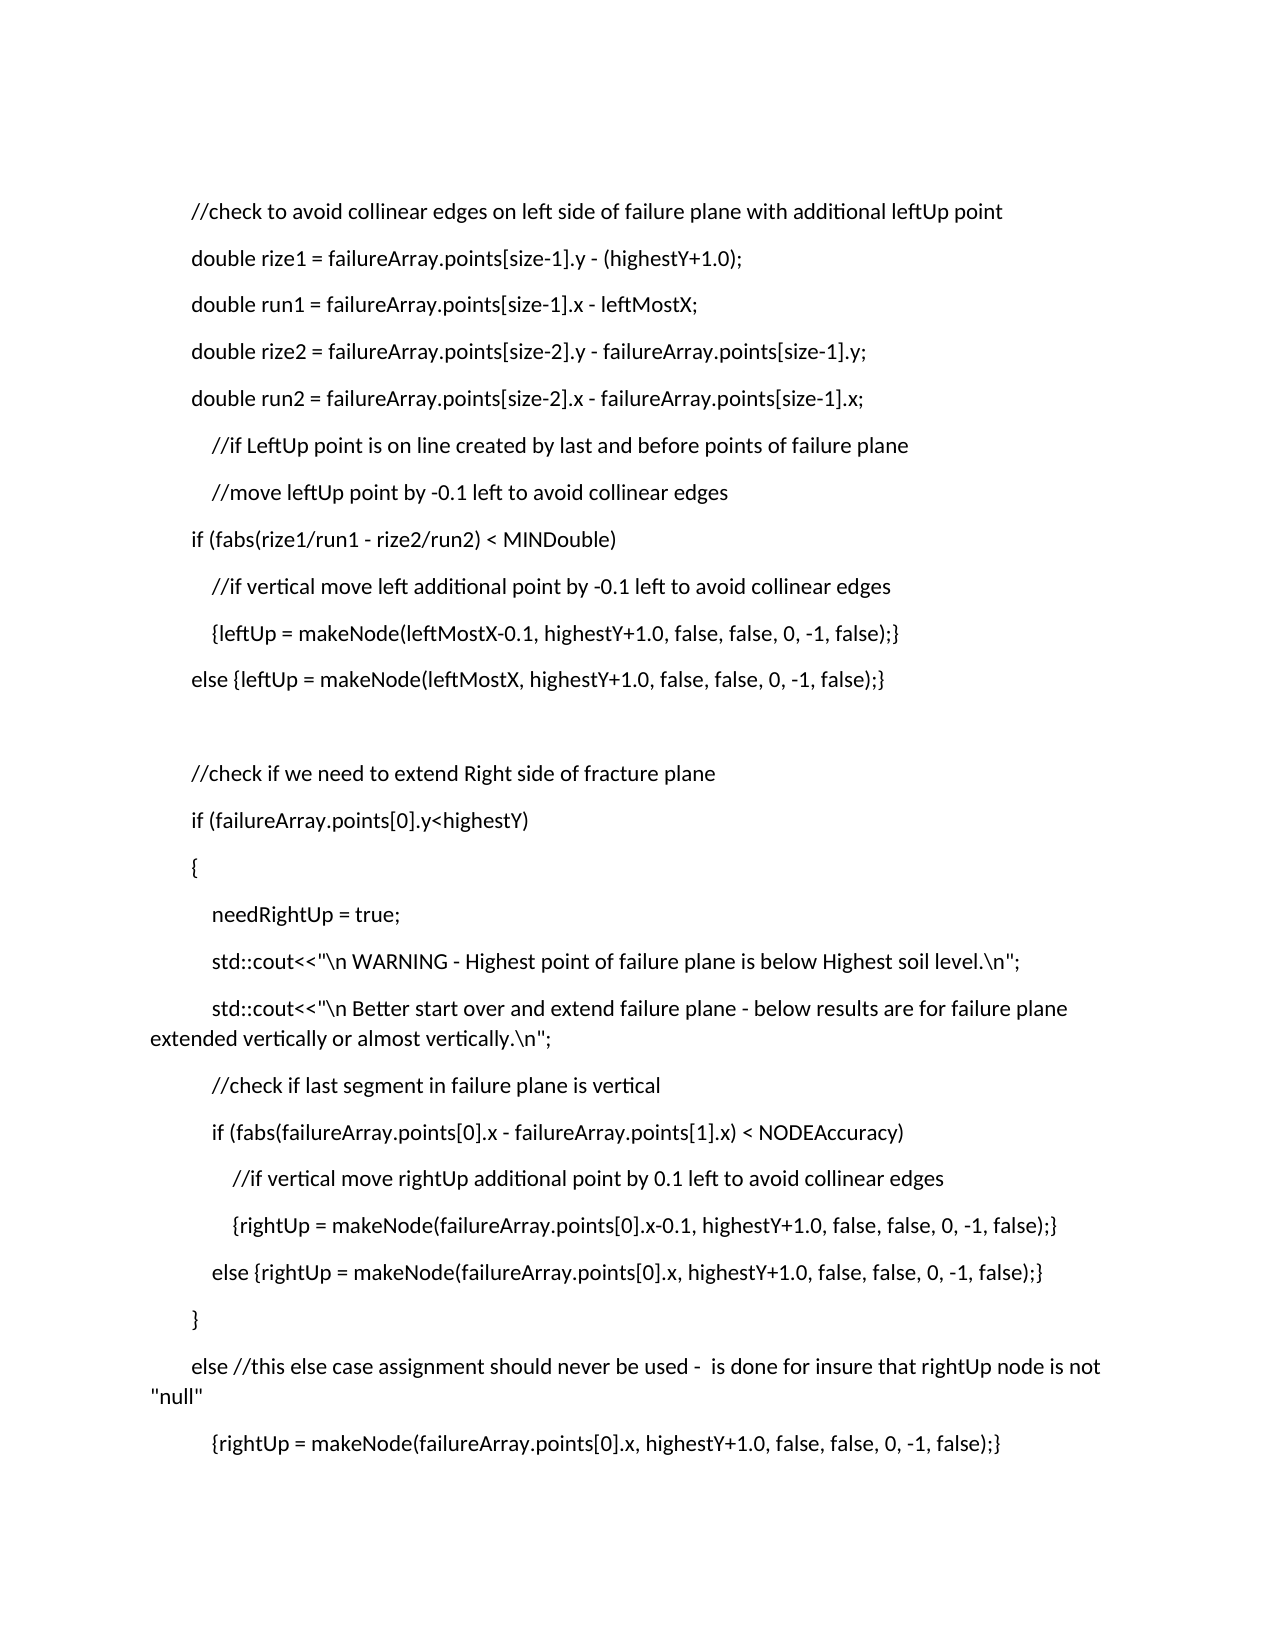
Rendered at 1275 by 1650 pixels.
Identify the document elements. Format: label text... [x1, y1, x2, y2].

text std::cout<<"\n WARNING - Highest point of failure plane is below Highest soil level.\n"; [150, 947, 1125, 975]
text { [150, 853, 1125, 881]
text double rize1 = failureArray.points[size-1].y - (highestY+1.0); [150, 244, 1125, 272]
text double rize2 = failureArray.points[size-2].y - failureArray.points[size-1].y; [150, 337, 1125, 366]
text {rightUp = makeNode(failureArray.points[0].x-0.1, highestY+1.0, false, false, 0, -1, false);} [150, 1211, 1125, 1239]
text double run1 = failureArray.points[size-1].x - leftMostX; [150, 291, 1125, 319]
text if (fabs(failureArray.points[0].x - failureArray.points[1].x) < NODEAccuracy) [150, 1118, 1125, 1146]
text //check to avoid collinear edges on left side of failure plane with additional leftUp point [150, 197, 1125, 225]
text //move leftUp point by -0.1 left to avoid collinear edges [150, 478, 1125, 506]
text std::cout<<"\n Better start over and extend failure plane - below results are for failure plane extended vertically or almost vertically.\n"; [150, 994, 1125, 1052]
text //if vertical move left additional point by -0.1 left to avoid collinear edges [150, 572, 1125, 600]
text {rightUp = makeNode(failureArray.points[0].x, highestY+1.0, false, false, 0, -1, false);} [150, 1429, 1125, 1457]
text {leftUp = makeNode(leftMostX-0.1, highestY+1.0, false, false, 0, -1, false);} [150, 619, 1125, 647]
text if (fabs(rize1/run1 - rize2/run2) < MINDouble) [150, 525, 1125, 553]
text else //this else case assignment should never be used - is done for insure that rightUp node is not "null" [150, 1352, 1125, 1410]
text //check if we need to extend Right side of fracture plane [150, 759, 1125, 787]
text //if LeftUp point is on line created by last and before points of failure plane [150, 431, 1125, 459]
text if (failureArray.points[0].y<highestY) [150, 806, 1125, 834]
text needRightUp = true; [150, 900, 1125, 928]
text else {leftUp = makeNode(leftMostX, highestY+1.0, false, false, 0, -1, false);} [150, 666, 1125, 694]
text //check if last segment in failure plane is vertical [150, 1071, 1125, 1099]
text } [150, 1305, 1125, 1333]
text double run2 = failureArray.points[size-2].x - failureArray.points[size-1].x; [150, 384, 1125, 412]
text else {rightUp = makeNode(failureArray.points[0].x, highestY+1.0, false, false, 0, -1, false);} [150, 1258, 1125, 1286]
text //if vertical move rightUp additional point by 0.1 left to avoid collinear edges [150, 1164, 1125, 1193]
